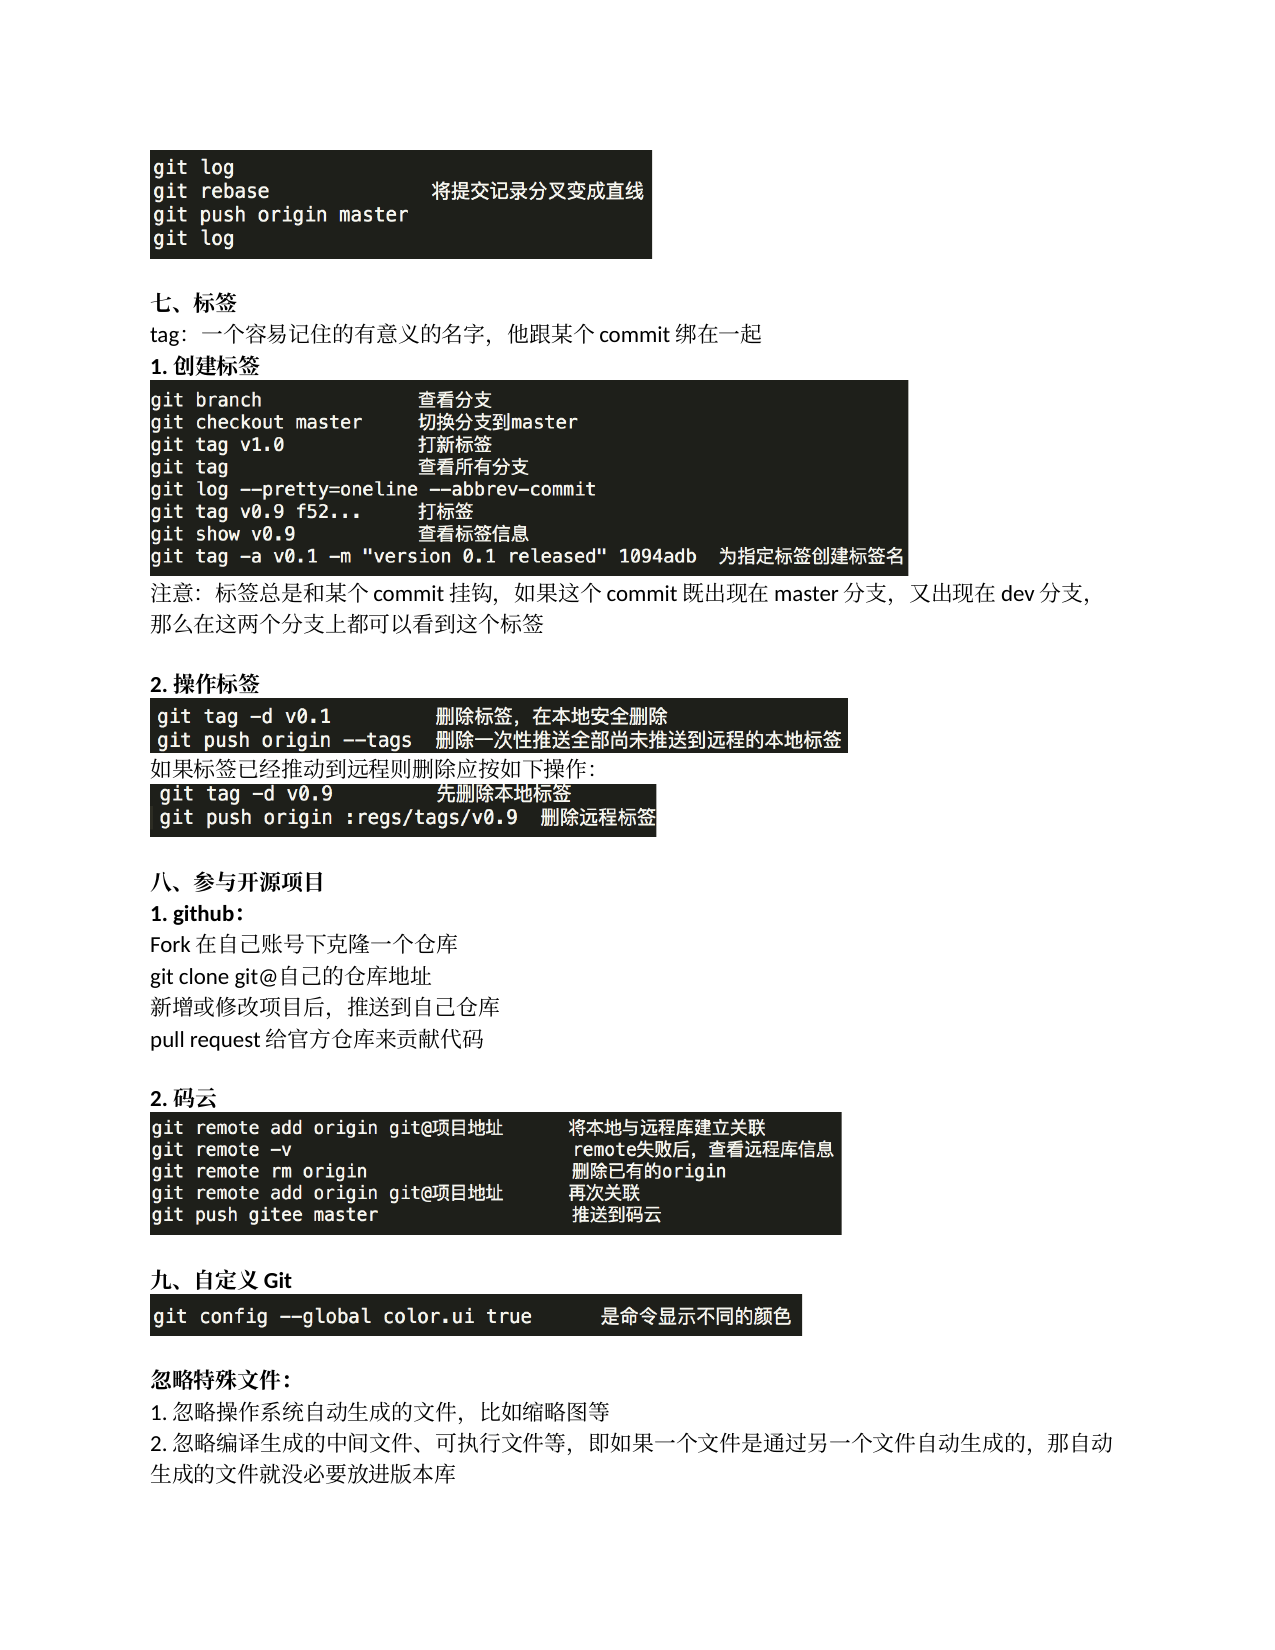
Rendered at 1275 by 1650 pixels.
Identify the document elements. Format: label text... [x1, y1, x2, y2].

text 七、标签 [150, 286, 1125, 318]
text git clone git@自己的仓库地址 [150, 959, 1125, 991]
picture [150, 698, 848, 753]
text 忽略特殊文件： [150, 1363, 1125, 1395]
text 1. 创建标签 [150, 349, 1125, 381]
text 新增或修改项目后，推送到自己仓库 [150, 991, 1125, 1022]
text 八、参与开源项目 [150, 865, 1125, 896]
text 如果标签已经推动到远程则删除应按如下操作： [150, 753, 1125, 784]
text tag：一个容易记住的有意义的名字，他跟某个commit绑在一起 [150, 318, 1125, 349]
text 九、自定义Git [150, 1263, 1125, 1294]
text 注意：标签总是和某个commit挂钩，如果这个commit既出现在master分支，又出现在dev分支，那么在这两个分支上都可以看到这个标签 [150, 576, 1125, 639]
text Fork在自己账号下克隆一个仓库 [150, 928, 1125, 959]
text 2. 操作标签 [150, 667, 1125, 698]
picture [150, 1294, 803, 1336]
text 1. 忽略操作系统自动生成的文件，比如缩略图等 [150, 1395, 1125, 1426]
text 1. github： [150, 896, 1125, 928]
picture [150, 150, 653, 259]
picture [150, 1112, 842, 1235]
text 2. 码云 [150, 1081, 1125, 1113]
picture [150, 784, 657, 837]
picture [150, 380, 909, 576]
text pull request给官方仓库来贡献代码 [150, 1022, 1125, 1053]
text 2. 忽略编译生成的中间文件、可执行文件等，即如果一个文件是通过另一个文件自动生成的，那自动生成的文件就没必要放进版本库 [150, 1426, 1125, 1489]
